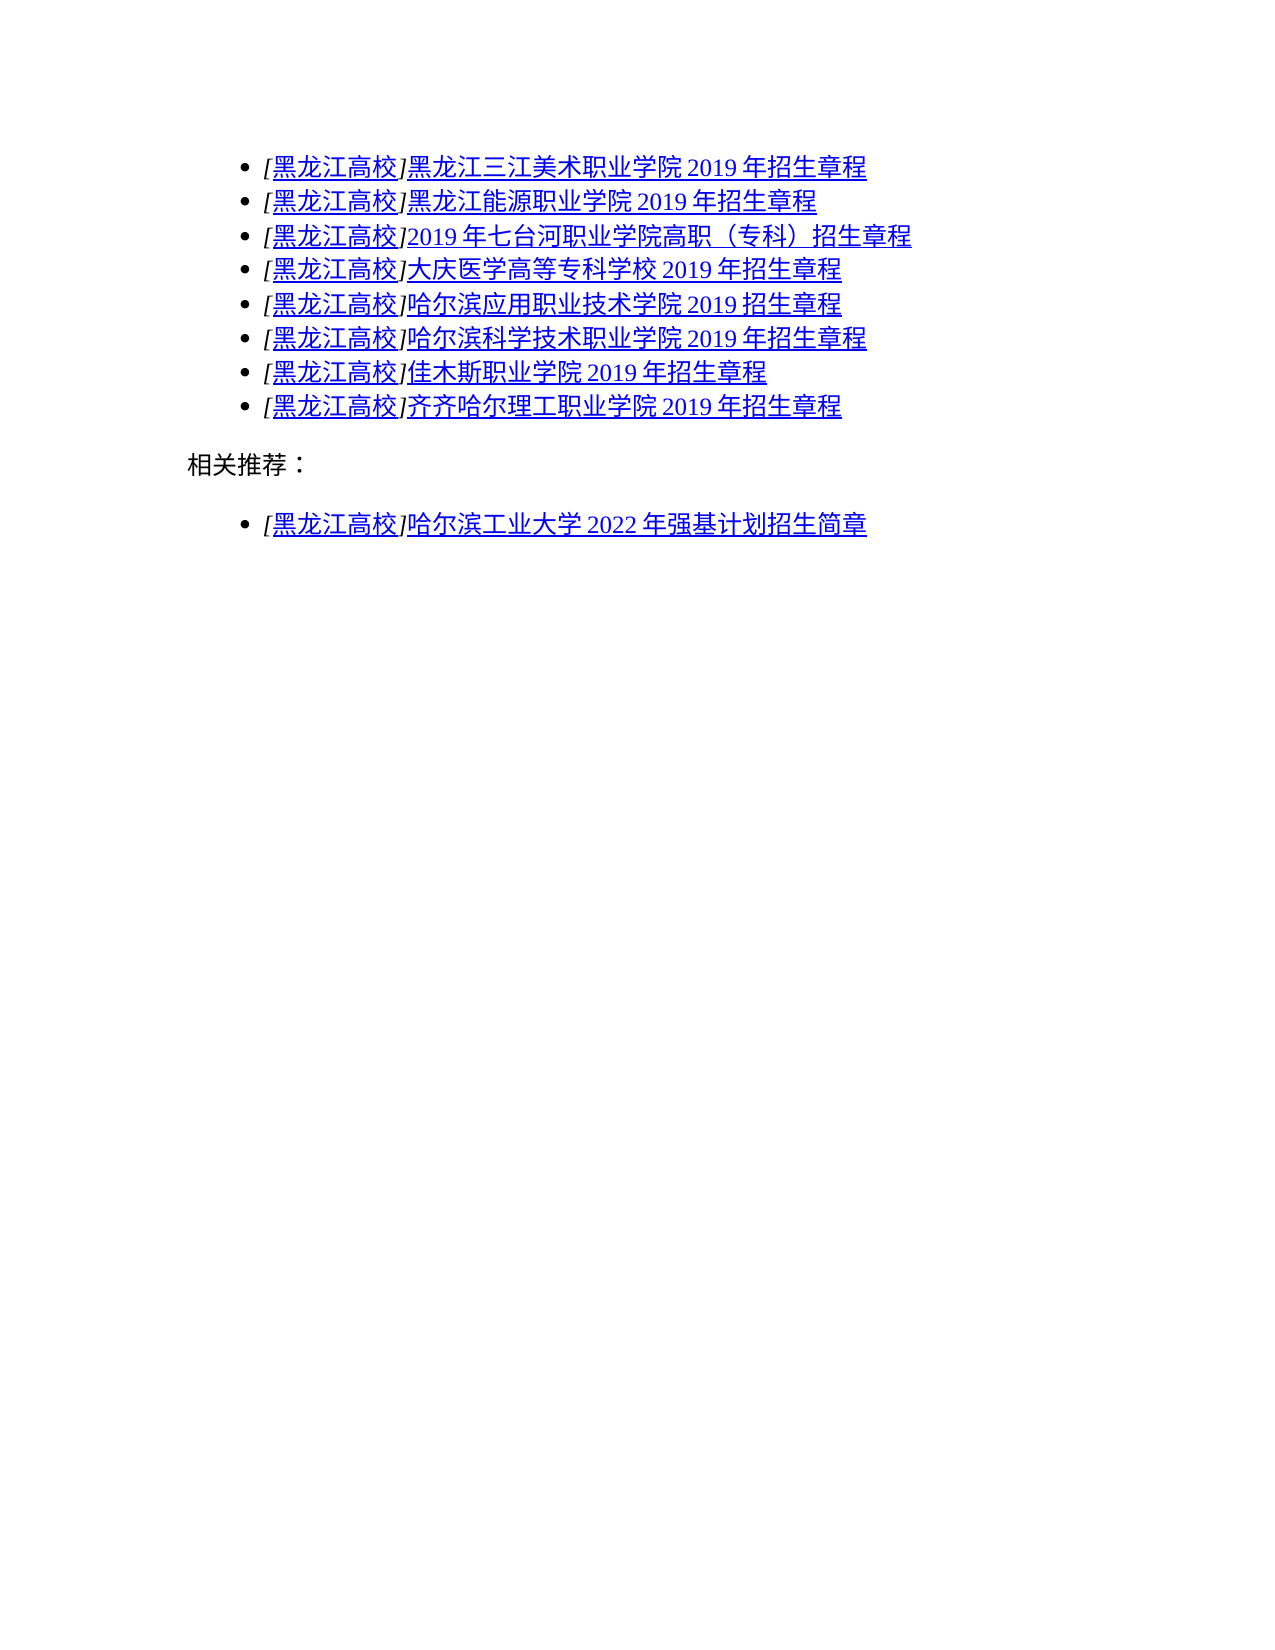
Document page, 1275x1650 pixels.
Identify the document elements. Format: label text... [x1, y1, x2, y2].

list [黑龙江高校]大庆医学高等专科学校2019年招生章程 [241, 252, 1087, 286]
list [黑龙江高校]黑龙江能源职业学院2019年招生章程 [241, 184, 1087, 218]
text 相关推荐： [187, 447, 1087, 482]
list [黑龙江高校]黑龙江三江美术职业学院2019年招生章程 [241, 150, 1087, 184]
list [黑龙江高校]哈尔滨应用职业技术学院2019招生章程 [241, 286, 1087, 320]
list [黑龙江高校]哈尔滨工业大学2022年强基计划招生简章 [241, 507, 1087, 541]
list [黑龙江高校]齐齐哈尔理工职业学院2019年招生章程 [241, 388, 1087, 422]
list [黑龙江高校]哈尔滨科学技术职业学院2019年招生章程 [241, 320, 1087, 354]
list [黑龙江高校]佳木斯职业学院2019年招生章程 [241, 354, 1087, 388]
list [黑龙江高校]2019年七台河职业学院高职（专科）招生章程 [241, 218, 1087, 252]
